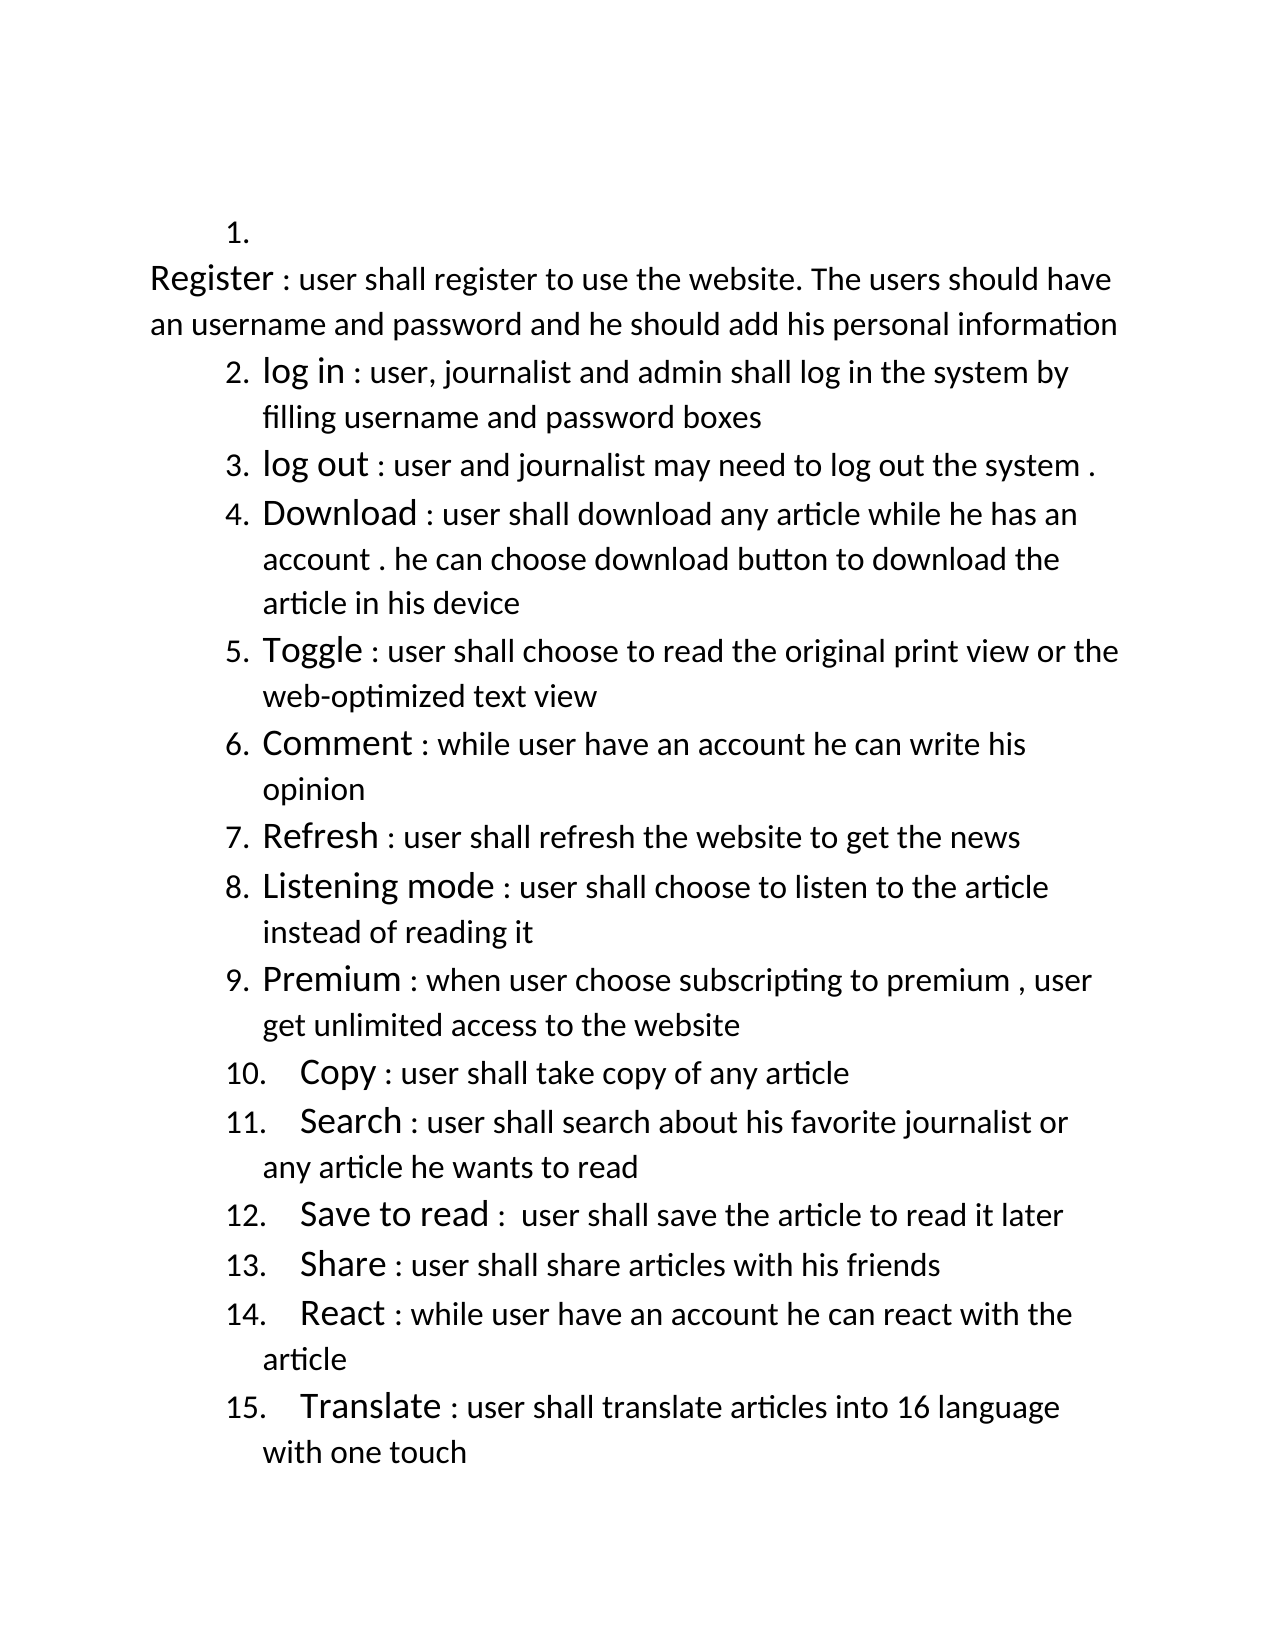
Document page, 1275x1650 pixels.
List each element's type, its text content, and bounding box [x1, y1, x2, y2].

list Refresh : user shall refresh the website to get the news [225, 812, 1125, 858]
list Share : user shall share articles with his friends [225, 1239, 1125, 1285]
list React : while user have an account he can react with the article [225, 1289, 1125, 1379]
text Register : user shall register to use the website. The users should have an username and password and he should add his personal information [150, 253, 1125, 343]
list log in : user, journalist and admin shall log in the system by filling username and password boxes [225, 347, 1125, 436]
list log out : user and journalist may need to log out the system . [225, 439, 1125, 485]
list Premium : when user choose subscripting to premium , user get unlimited access to the website [225, 954, 1125, 1044]
list Toggle : user shall choose to read the original print view or the web-optimized text view [225, 626, 1125, 716]
list Search : user shall search about his favorite journalist or any article he wants to read [225, 1097, 1125, 1187]
list Listening mode : user shall choose to listen to the article instead of reading it [225, 862, 1125, 951]
list Save to read : user shall save the article to read it later [225, 1190, 1125, 1236]
list Comment : while user have an account he can write his opinion [225, 719, 1125, 809]
list Copy : user shall take copy of any article [225, 1048, 1125, 1093]
list Download : user shall download any article while he has an account . he can choose download button to download the article in his device [225, 489, 1125, 623]
list Translate : user shall translate articles into 16 language with one touch [225, 1382, 1125, 1472]
